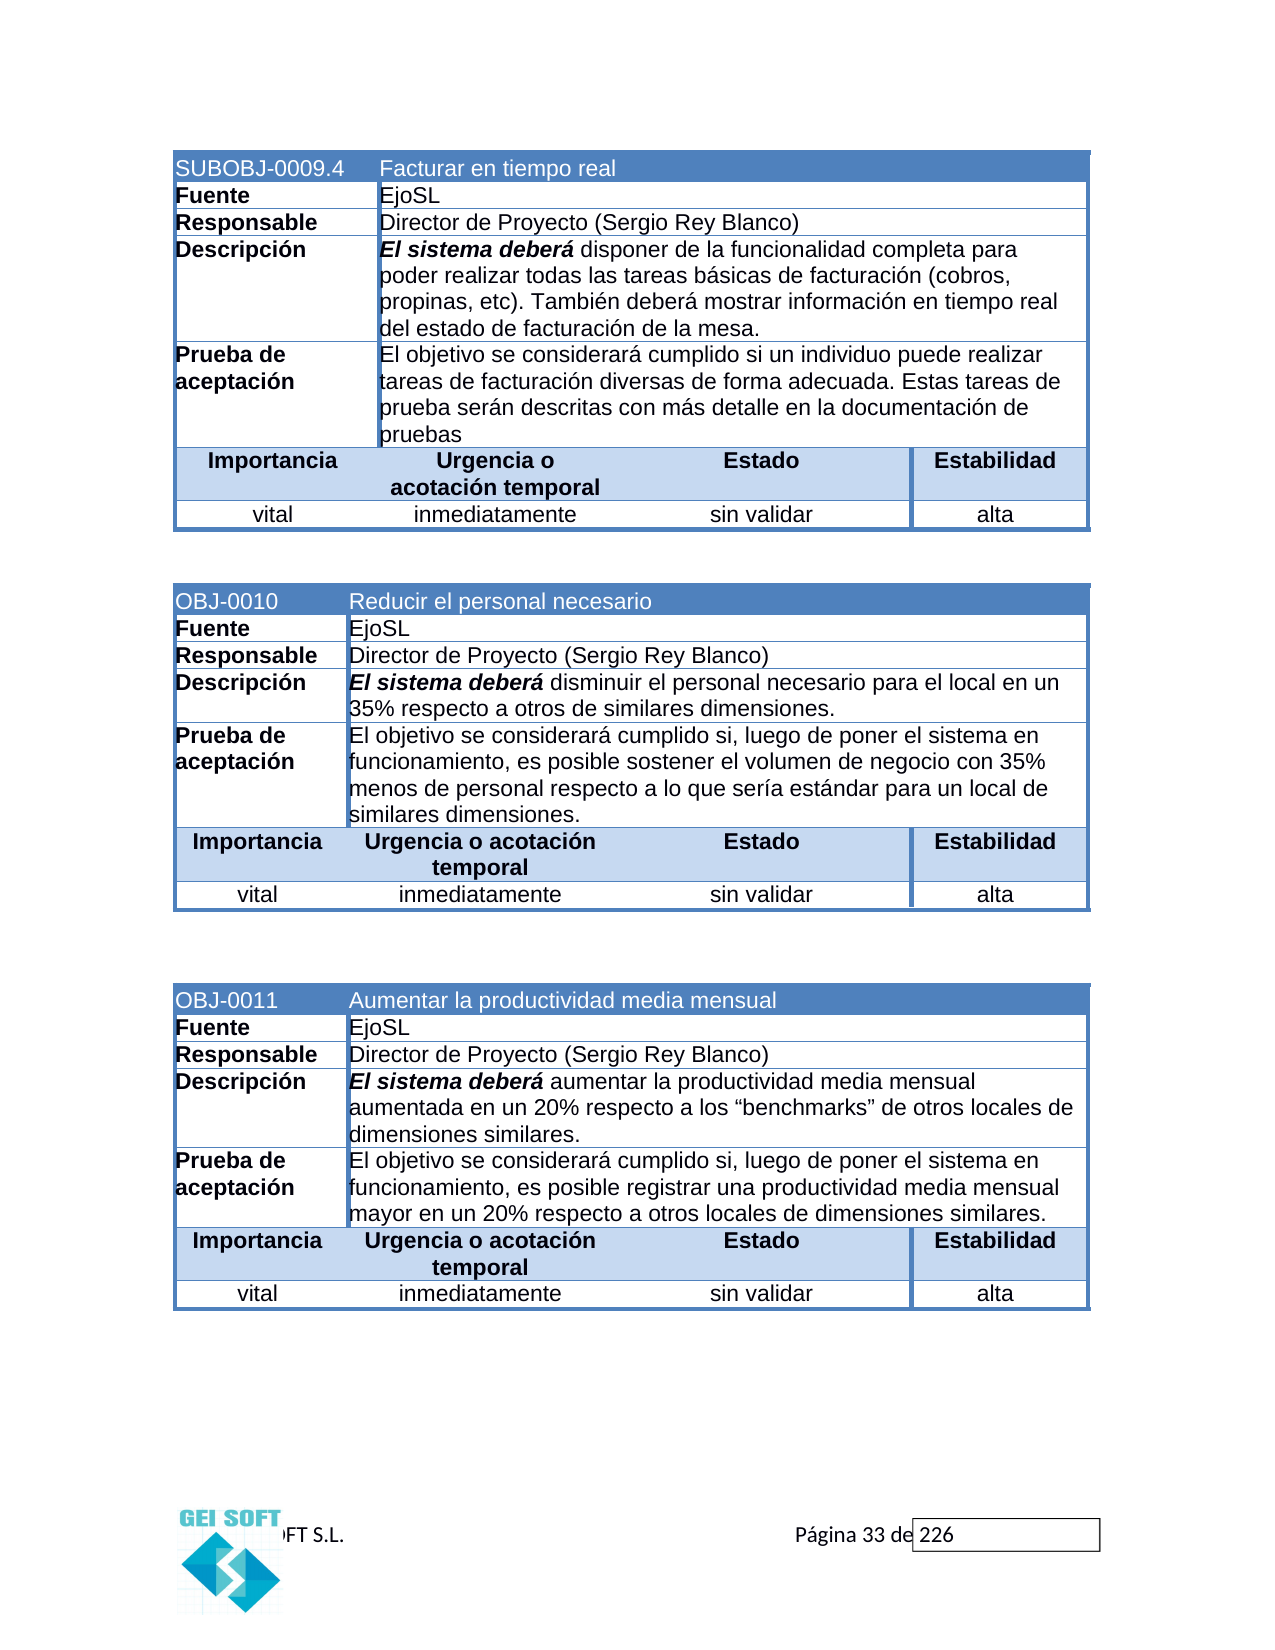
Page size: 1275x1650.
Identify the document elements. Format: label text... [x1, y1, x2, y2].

table_cell Responsable [177, 1042, 346, 1067]
table_cell Descripción [177, 669, 346, 721]
table_header Reducir el personal necesario [351, 588, 1086, 614]
table_cell sin validar [618, 501, 909, 527]
table_cell sin validar [618, 882, 909, 907]
table_cell EjoSL [351, 615, 1086, 641]
table_cell alta [914, 501, 1086, 527]
table_cell Importancia [177, 448, 379, 500]
picture [912, 1518, 1102, 1553]
table_cell EjoSL [351, 1015, 1086, 1041]
table_cell inmediatamente [379, 501, 618, 527]
table_cell Director de Proyecto (Sergio Rey Blanco) [351, 1042, 1086, 1067]
table_cell Urgencia o acotación temporal [349, 1228, 618, 1280]
table_cell sin validar [618, 1281, 909, 1307]
table_cell El objetivo se considerará cumplido si un individuo puede realizar tareas de facturación diversas de forma adecuada. Estas tareas de prueba serán descritas con más detalle en la documentación de pruebas [382, 342, 1086, 447]
table_header OBJ-0011 [177, 987, 346, 1014]
table_cell Prueba de aceptación [177, 1148, 346, 1227]
table_cell Responsable [177, 642, 346, 668]
table_cell inmediatamente [349, 882, 618, 907]
table_cell Descripción [177, 1069, 346, 1147]
table_cell Fuente [177, 615, 346, 641]
table_cell El objetivo se considerará cumplido si, luego de poner el sistema en funcionamiento, es posible registrar una productividad media mensual mayor en un 20% respecto a otros locales de dimensiones similares. [351, 1148, 1086, 1227]
table_cell inmediatamente [349, 1281, 618, 1307]
table_cell Estabilidad [914, 1228, 1086, 1280]
table_header SUBOBJ-0009.4 [177, 155, 377, 181]
table_cell vital [177, 882, 349, 907]
table_cell alta [914, 882, 1086, 907]
table_cell El sistema deberá aumentar la productividad media mensual aumentada en un 20% respecto a los “benchmarks” de otros locales de dimensiones similares. [351, 1069, 1086, 1147]
table_cell Importancia [177, 1228, 349, 1280]
table_cell Urgencia o acotación temporal [349, 828, 618, 881]
table_cell Importancia [177, 828, 349, 881]
table_cell Director de Proyecto (Sergio Rey Blanco) [382, 209, 1086, 235]
table_cell Estado [618, 448, 909, 500]
table_cell El objetivo se considerará cumplido si, luego de poner el sistema en funcionamiento, es posible sostener el volumen de negocio con 35% menos de personal respecto a lo que sería estándar para un local de similares dimensiones. [351, 723, 1086, 827]
table_cell Fuente [177, 182, 377, 208]
table_cell Estado [618, 1228, 909, 1280]
picture [177, 1507, 284, 1615]
table_cell vital [177, 501, 379, 527]
table_header Facturar en tiempo real [382, 155, 1086, 181]
table_cell vital [177, 1281, 349, 1307]
table_header Aumentar la productividad media mensual [351, 987, 1086, 1014]
table_header OBJ-0010 [177, 588, 346, 614]
table_cell Descripción [177, 236, 377, 341]
table_cell El sistema deberá disminuir el personal necesario para el local en un 35% respecto a otros de similares dimensiones. [351, 669, 1086, 721]
table_cell El sistema deberá disponer de la funcionalidad completa para poder realizar todas las tareas básicas de facturación (cobros, propinas, etc). También deberá mostrar información en tiempo real del estado de facturación de la mesa. [382, 236, 1086, 341]
table_cell alta [914, 1281, 1086, 1307]
table_cell Fuente [177, 1015, 346, 1041]
table_cell Urgencia o acotación temporal [379, 448, 618, 500]
table_cell EjoSL [382, 182, 1086, 208]
table_cell Responsable [177, 209, 377, 235]
table_cell Director de Proyecto (Sergio Rey Blanco) [351, 642, 1086, 668]
table_cell Prueba de aceptación [177, 342, 377, 447]
table_cell Estabilidad [914, 448, 1086, 500]
table_cell Prueba de aceptación [177, 723, 346, 827]
table_cell Estabilidad [914, 828, 1086, 881]
table_cell Estado [618, 828, 909, 881]
